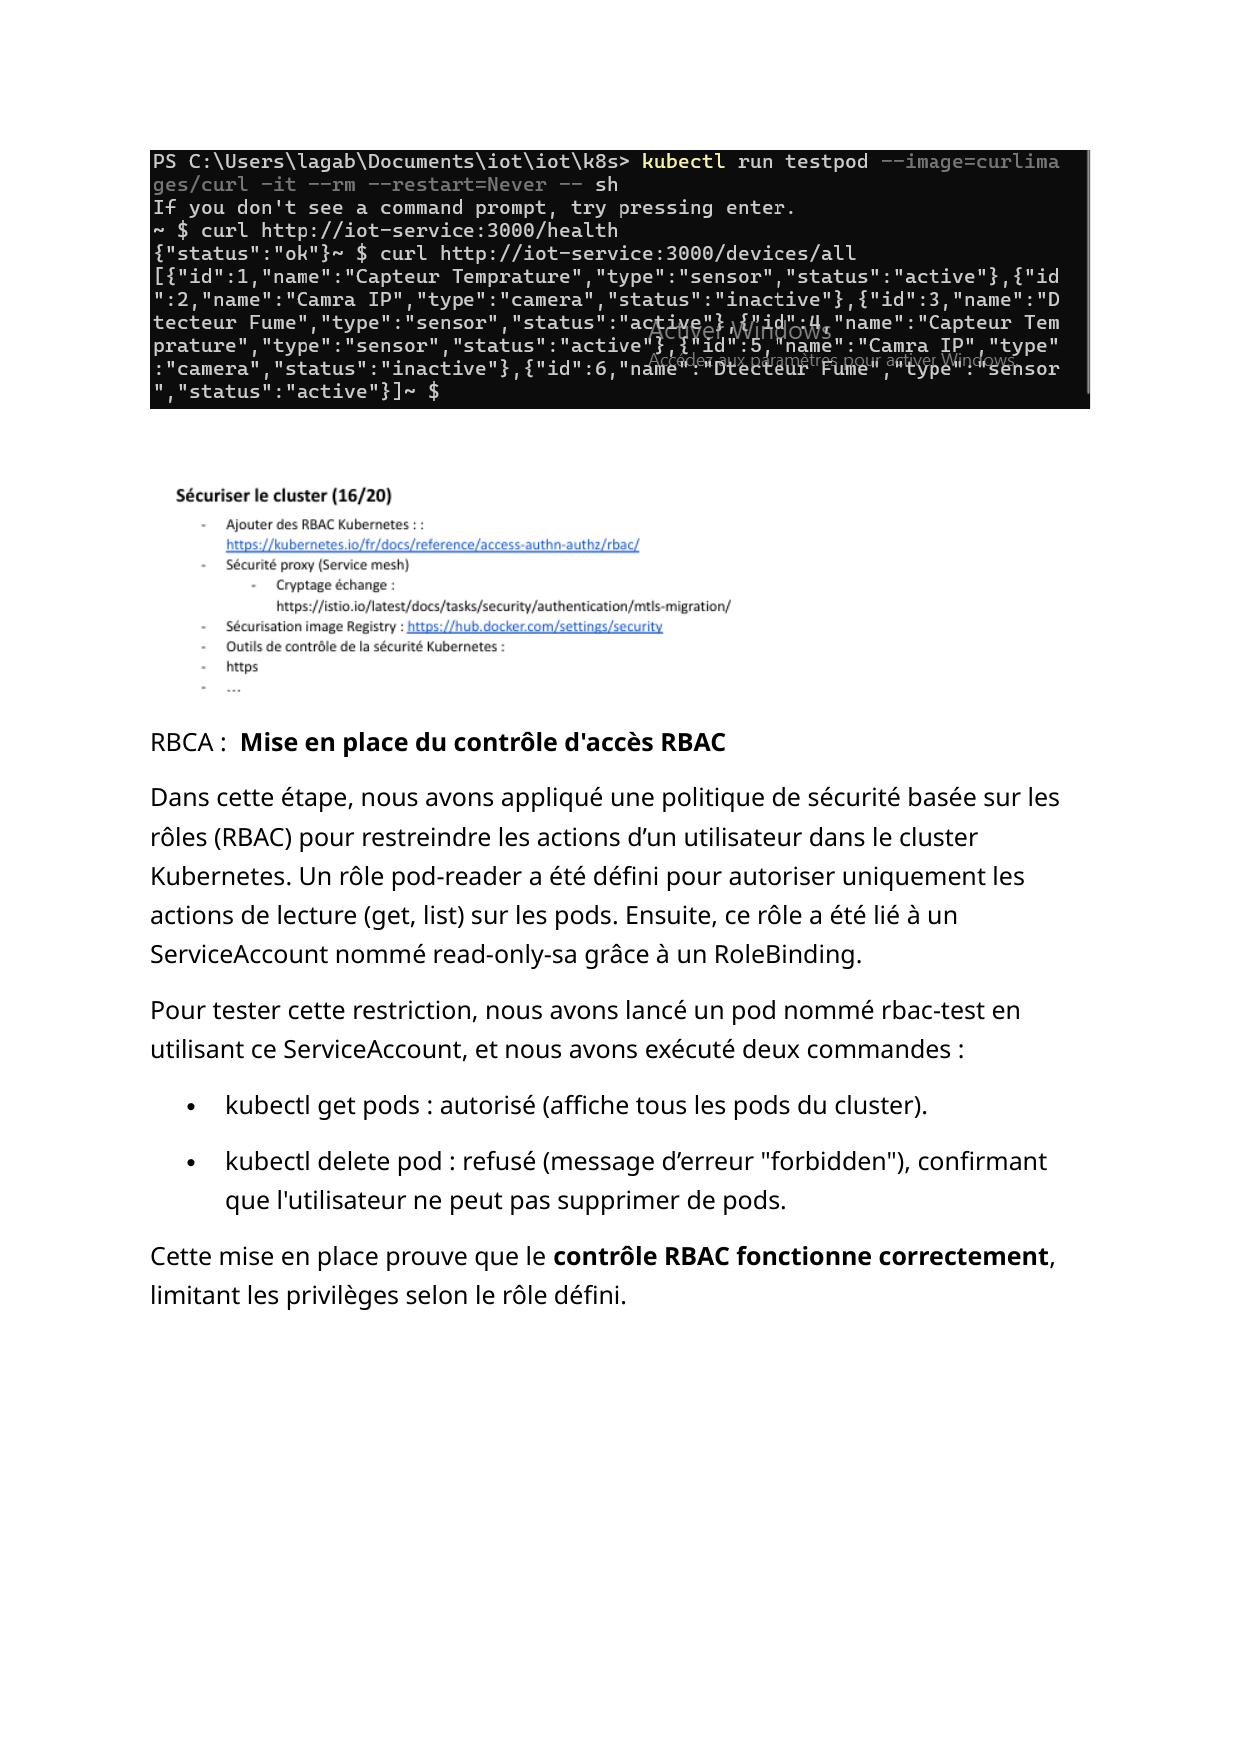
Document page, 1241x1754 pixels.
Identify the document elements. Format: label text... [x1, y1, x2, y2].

text Cette mise en place prouve que le contrôle RBAC fonctionne correctement, limitant les privilèges selon le rôle défini. [150, 1238, 1090, 1312]
list kubectl get pods : autorisé (affiche tous les pods du cluster). [187, 1088, 1090, 1122]
text RBCA : Mise en place du contrôle d'accès RBAC [150, 724, 1090, 758]
picture [150, 470, 836, 703]
list kubectl delete pod : refusé (message d’erreur "forbidden"), confirmant que l'utilisateur ne peut pas supprimer de pods. [187, 1143, 1090, 1217]
picture [150, 150, 1091, 409]
text Pour tester cette restriction, nous avons lancé un pod nommé rbac-test en utilisant ce ServiceAccount, et nous avons exécuté deux commandes : [150, 993, 1090, 1066]
text Dans cette étape, nous avons appliqué une politique de sécurité basée sur les rôles (RBAC) pour restreindre les actions d’un utilisateur dans le cluster Kubernetes. Un rôle pod-reader a été défini pour autoriser uniquement les actions de lecture (get, list) sur les pods. Ensuite, ce rôle a été lié à un ServiceAccount nommé read-only-sa grâce à un RoleBinding. [150, 780, 1090, 971]
